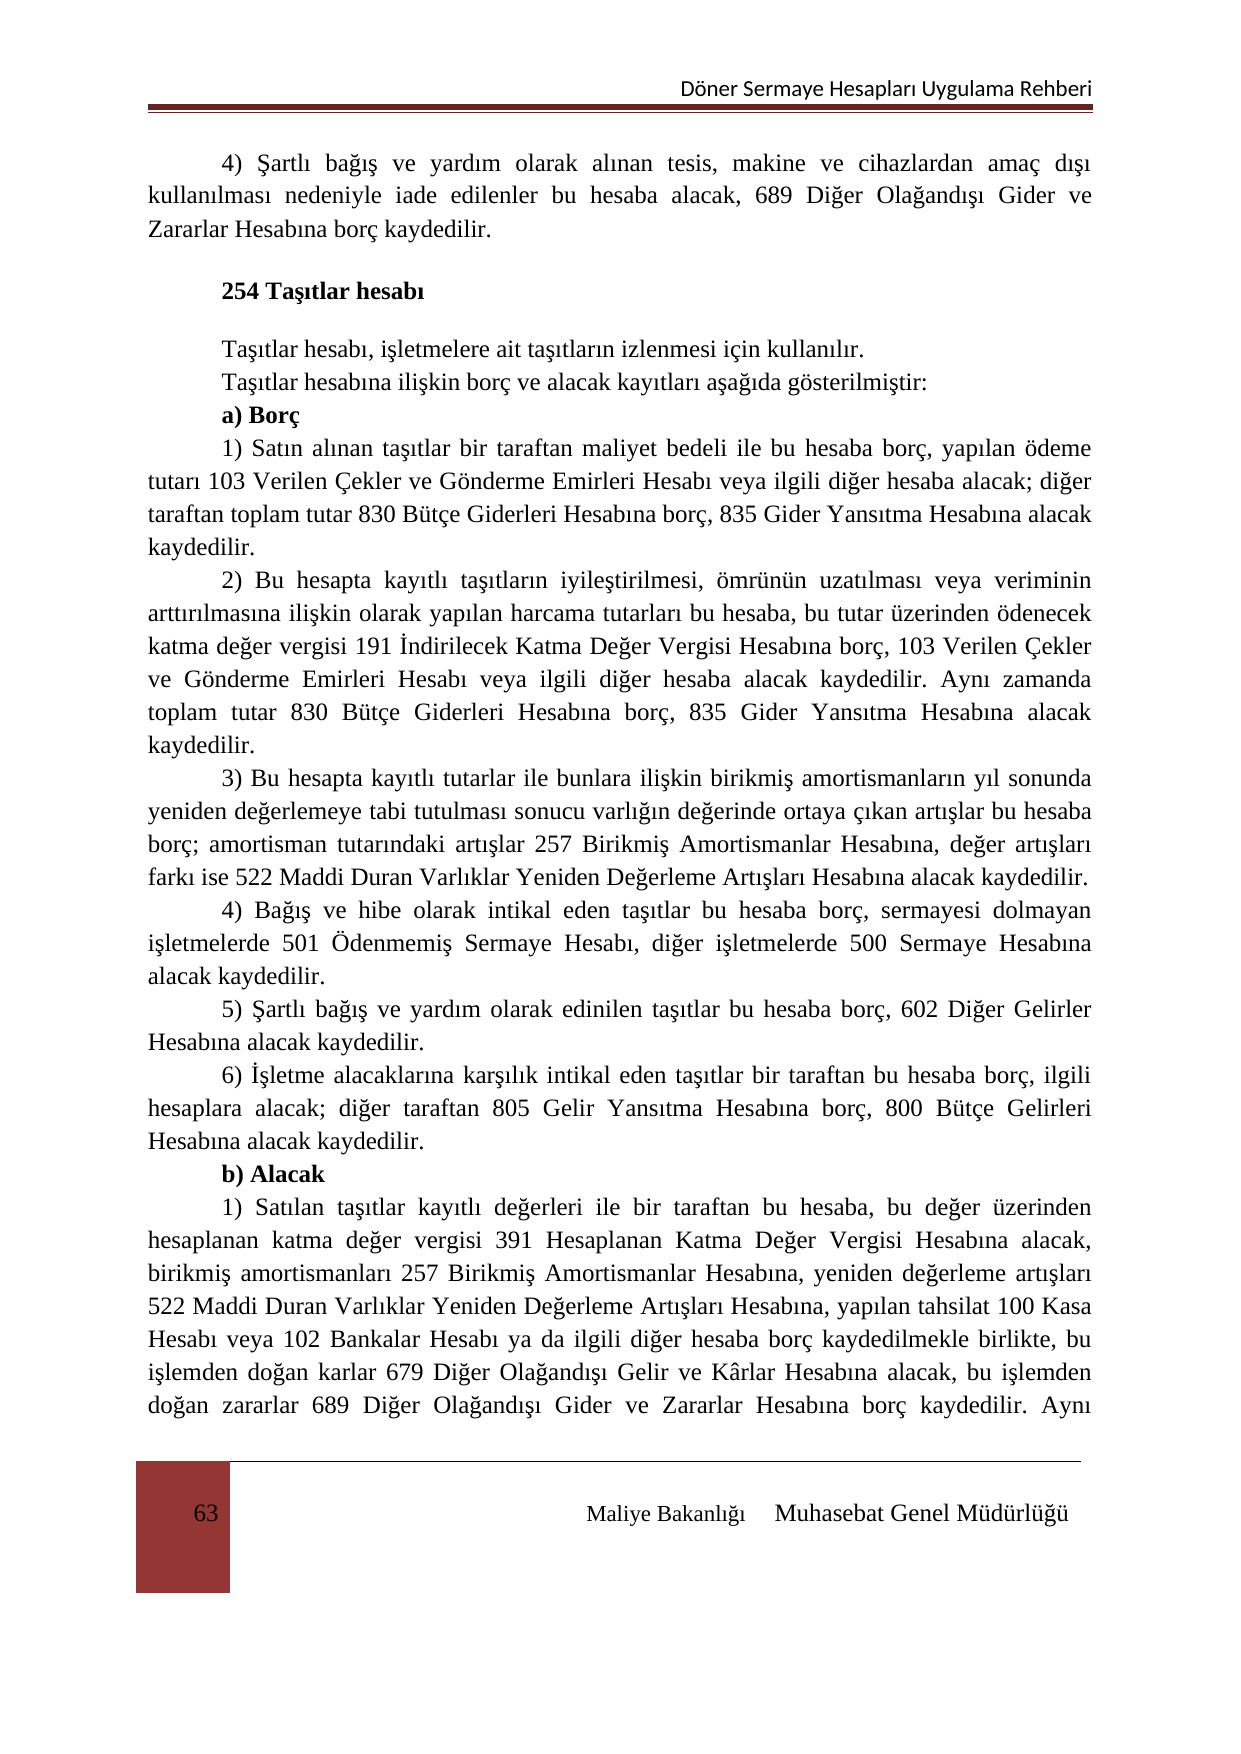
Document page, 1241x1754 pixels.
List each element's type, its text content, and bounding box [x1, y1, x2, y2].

text 5) Şartlı bağış ve yardım olarak edinilen taşıtlar bu hesaba borç, 602 Diğer Gelirler Hesabına alacak kaydedilir. [148, 994, 1093, 1056]
text 2) Bu hesapta kayıtlı taşıtların iyileştirilmesi, ömrünün uzatılması veya veriminin arttırılmasına ilişkin olarak yapılan harcama tutarları bu hesaba, bu tutar üzerinden ödenecek katma değer vergisi 191 İndirilecek Katma Değer Vergisi Hesabına borç, 103 Verilen Çekler ve Gönderme Emirleri Hesabı veya ilgili diğer hesaba alacak kaydedilir. Aynı zamanda toplam tutar 830 Bütçe Giderleri Hesabına borç, 835 Gider Yansıtma Hesabına alacak kaydedilir. [148, 565, 1093, 759]
text Taşıtlar hesabına ilişkin borç ve alacak kayıtları aşağıda gösterilmiştir: [148, 367, 1093, 396]
text 1) Satın alınan taşıtlar bir taraftan maliyet bedeli ile bu hesaba borç, yapılan ödeme tutarı 103 Verilen Çekler ve Gönderme Emirleri Hesabı veya ilgili diğer hesaba alacak; diğer taraftan toplam tutar 830 Bütçe Giderleri Hesabına borç, 835 Gider Yansıtma Hesabına alacak kaydedilir. [148, 433, 1093, 561]
text b) Alacak [148, 1159, 1093, 1188]
subtitle 254 Taşıtlar hesabı [148, 276, 1093, 304]
text a) Borç [148, 400, 1093, 428]
text Taşıtlar hesabı, işletmelere ait taşıtların izlenmesi için kullanılır. [148, 334, 1093, 362]
text 3) Bu hesapta kayıtlı tutarlar ile bunlara ilişkin birikmiş amortismanların yıl sonunda yeniden değerlemeye tabi tutulması sonucu varlığın değerinde ortaya çıkan artışlar bu hesaba borç; amortisman tutarındaki artışlar 257 Birikmiş Amortismanlar Hesabına, değer artışları farkı ise 522 Maddi Duran Varlıklar Yeniden Değerleme Artışları Hesabına alacak kaydedilir. [148, 763, 1093, 891]
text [148, 1192, 1093, 1419]
text 4) Şartlı bağış ve yardım olarak alınan tesis, makine ve cihazlardan amaç dışı kullanılması nedeniyle iade edilenler bu hesaba alacak, 689 Diğer Olağandışı Gider ve Zararlar Hesabına borç kaydedilir. [148, 148, 1093, 242]
text 4) Bağış ve hibe olarak intikal eden taşıtlar bu hesaba borç, sermayesi dolmayan işletmelerde 501 Ödenmemiş Sermaye Hesabı, diğer işletmelerde 500 Sermaye Hesabına alacak kaydedilir. [148, 895, 1093, 990]
text 6) İşletme alacaklarına karşılık intikal eden taşıtlar bir taraftan bu hesaba borç, ilgili hesaplara alacak; diğer taraftan 805 Gelir Yansıtma Hesabına borç, 800 Bütçe Gelirleri Hesabına alacak kaydedilir. [148, 1060, 1093, 1155]
